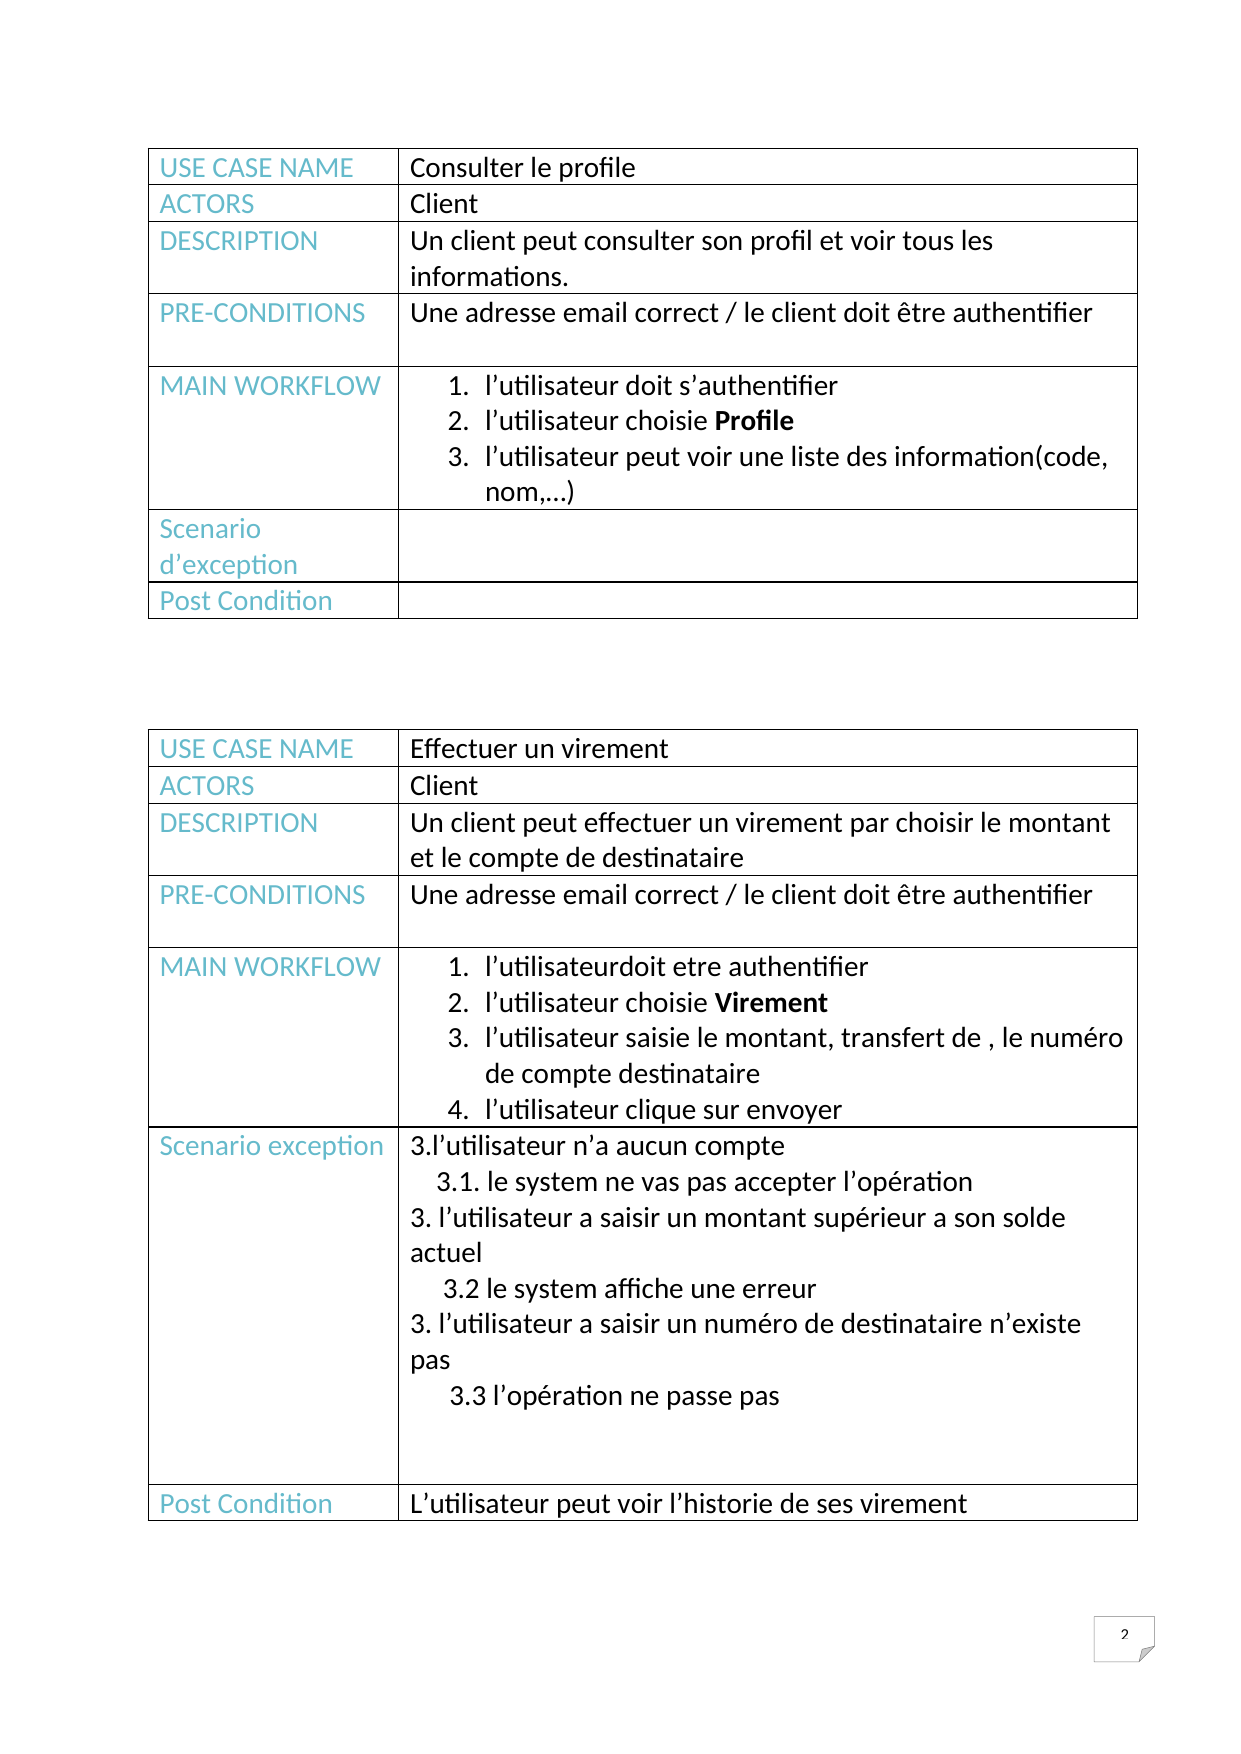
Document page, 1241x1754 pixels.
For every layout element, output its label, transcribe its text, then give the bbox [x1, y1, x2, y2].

table_cell Un client peut effectuer un virement par choisir le montant et le compte de destinataire [399, 804, 1137, 875]
table_cell Une adresse email correct / le client doit être authentifier [399, 294, 1137, 366]
table_header USE CASE NAME [149, 730, 398, 766]
table_cell L’utilisateur peut voir l’historie de ses virement [399, 1485, 1137, 1520]
table_cell DESCRIPTION [149, 804, 398, 875]
table_cell [399, 510, 1137, 581]
table_cell MAIN WORKFLOW [149, 948, 398, 1126]
table_cell Post Condition [149, 1485, 398, 1520]
table_header Effectuer un virement [399, 730, 1137, 766]
table_cell Scenario exception [149, 1128, 398, 1484]
table_cell Client [399, 767, 1137, 803]
table_header USE CASE NAME [149, 149, 398, 184]
table_cell Scenario d’exception [149, 510, 398, 581]
table_cell PRE-CONDITIONS [149, 876, 398, 947]
table_cell Un client peut consulter son profil et voir tous les informations. [399, 222, 1137, 293]
table_cell Client [399, 185, 1137, 221]
table_cell l’utilisateur doit s’authentifier l’utilisateur choisie Profile l’utilisateur peut voir une liste des information(code, nom,…) [399, 367, 1137, 509]
table_cell PRE-CONDITIONS [149, 294, 398, 366]
table_cell l’utilisateurdoit etre authentifier l’utilisateur choisie Virement l’utilisateur saisie le montant, transfert de , le numéro de compte destinataire l’utilisateur clique sur envoyer [399, 948, 1137, 1126]
table_cell ACTORS [149, 767, 398, 803]
table_cell MAIN WORKFLOW [149, 367, 398, 509]
table_cell Post Condition [149, 583, 398, 618]
table_cell Une adresse email correct / le client doit être authentifier [399, 876, 1137, 947]
table_cell [399, 583, 1137, 618]
table_cell ACTORS [149, 185, 398, 221]
table_header Consulter le profile [399, 149, 1137, 184]
table_cell DESCRIPTION [149, 222, 398, 293]
table_cell 3.l’utilisateur n’a aucun compte 3.1. le system ne vas pas accepter l’opération 3. l’utilisateur a saisir un montant supérieur a son solde actuel 3.2 le system affiche une erreur 3. l’utilisateur a saisir un numéro de destinataire n’existe pas 3.3 l’opération ne passe pas [399, 1128, 1137, 1484]
